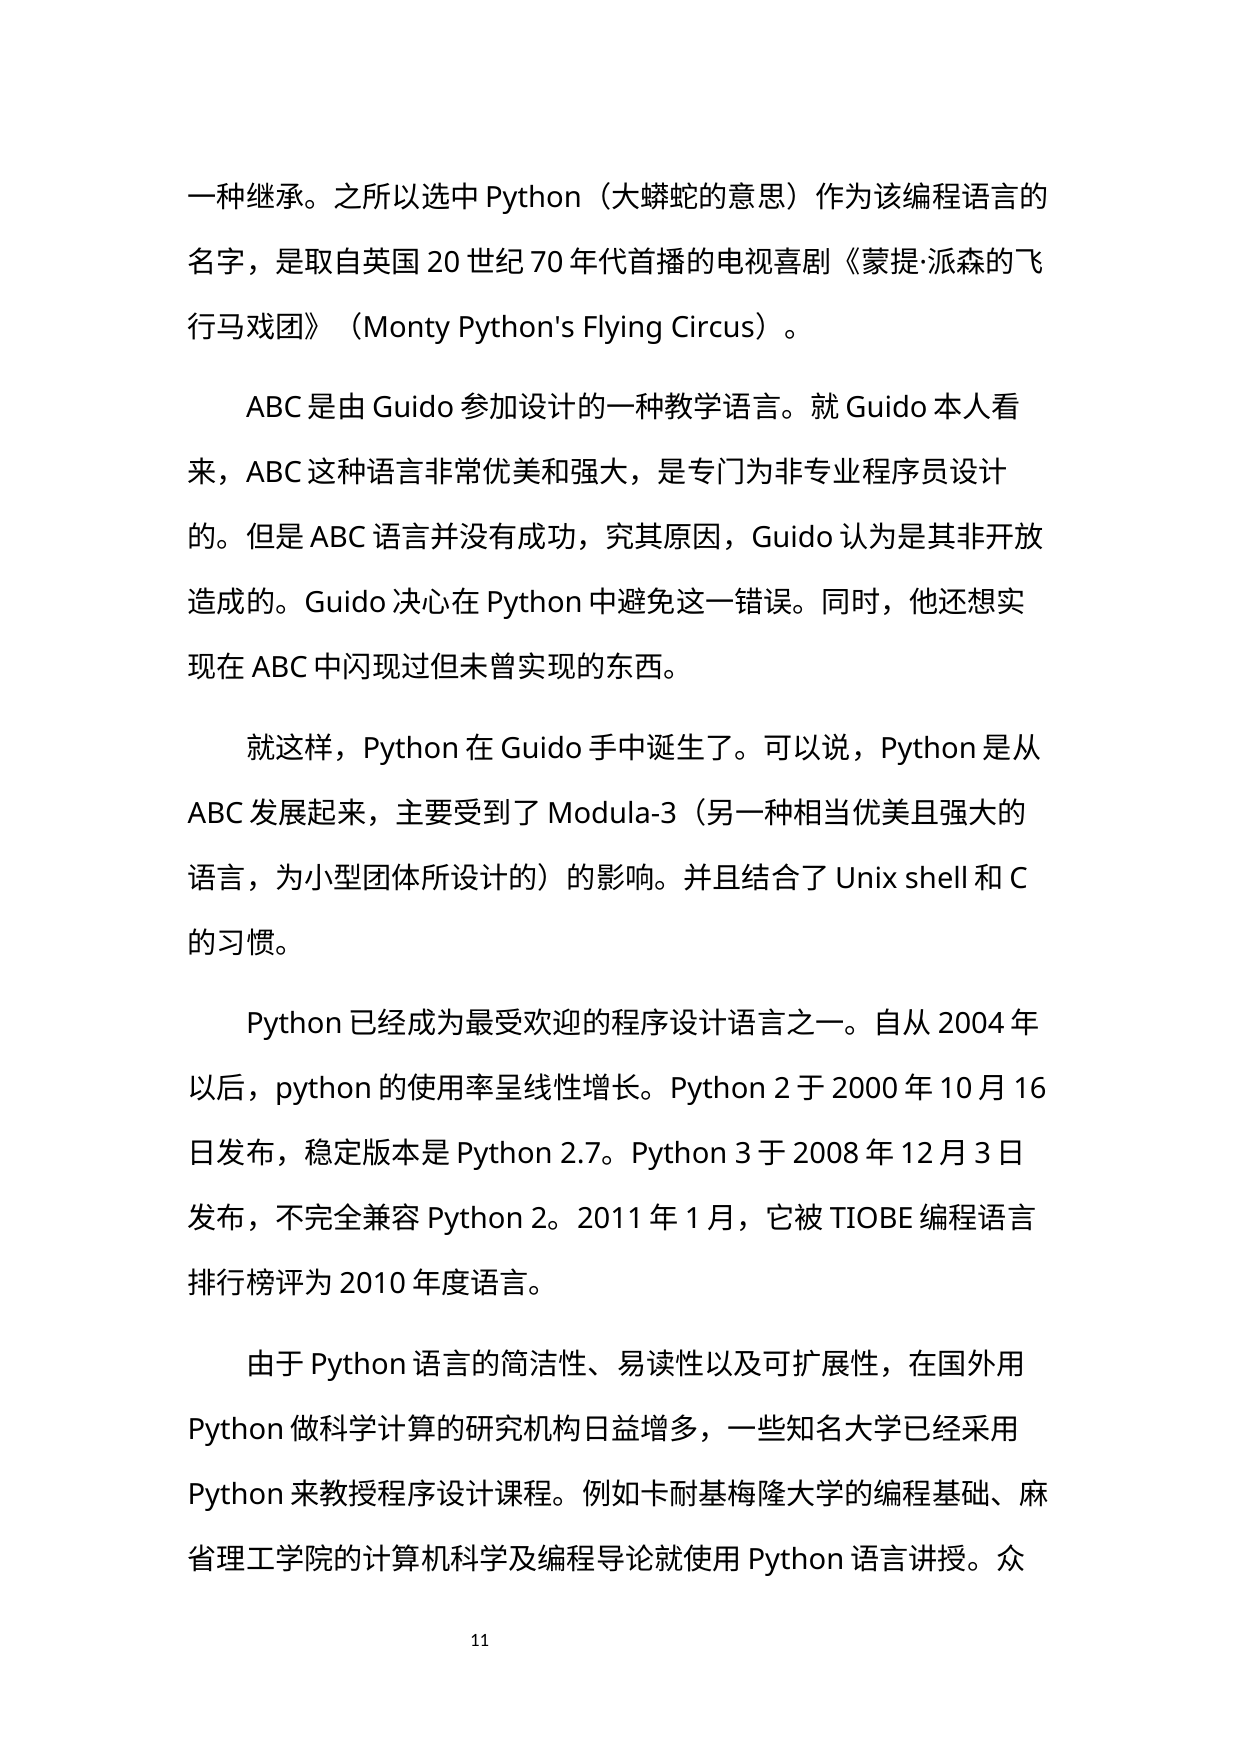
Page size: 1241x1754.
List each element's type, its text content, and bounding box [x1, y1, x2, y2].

text Python已经成为最受欢迎的程序设计语言之一。自从2004年以后，python的使用率呈线性增长。Python 2于2000年10月16日发布，稳定版本是Python 2.7。Python 3于2008年12月3日发布，不完全兼容Python 2。2011年1月，它被TIOBE编程语言排行榜评为2010年度语言。 [187, 989, 1053, 1314]
text 就这样，Python在Guido手中诞生了。可以说，Python是从ABC发展起来，主要受到了Modula-3（另一种相当优美且强大的语言，为小型团体所设计的）的影响。并且结合了Unix shell和C的习惯。 [187, 713, 1053, 973]
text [187, 162, 1053, 357]
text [187, 1329, 1053, 1589]
text ABC是由Guido参加设计的一种教学语言。就Guido本人看来，ABC这种语言非常优美和强大，是专门为非专业程序员设计的。但是ABC语言并没有成功，究其原因，Guido认为是其非开放造成的。Guido决心在Python中避免这一错误。同时，他还想实现在ABC中闪现过但未曾实现的东西。 [187, 373, 1053, 698]
